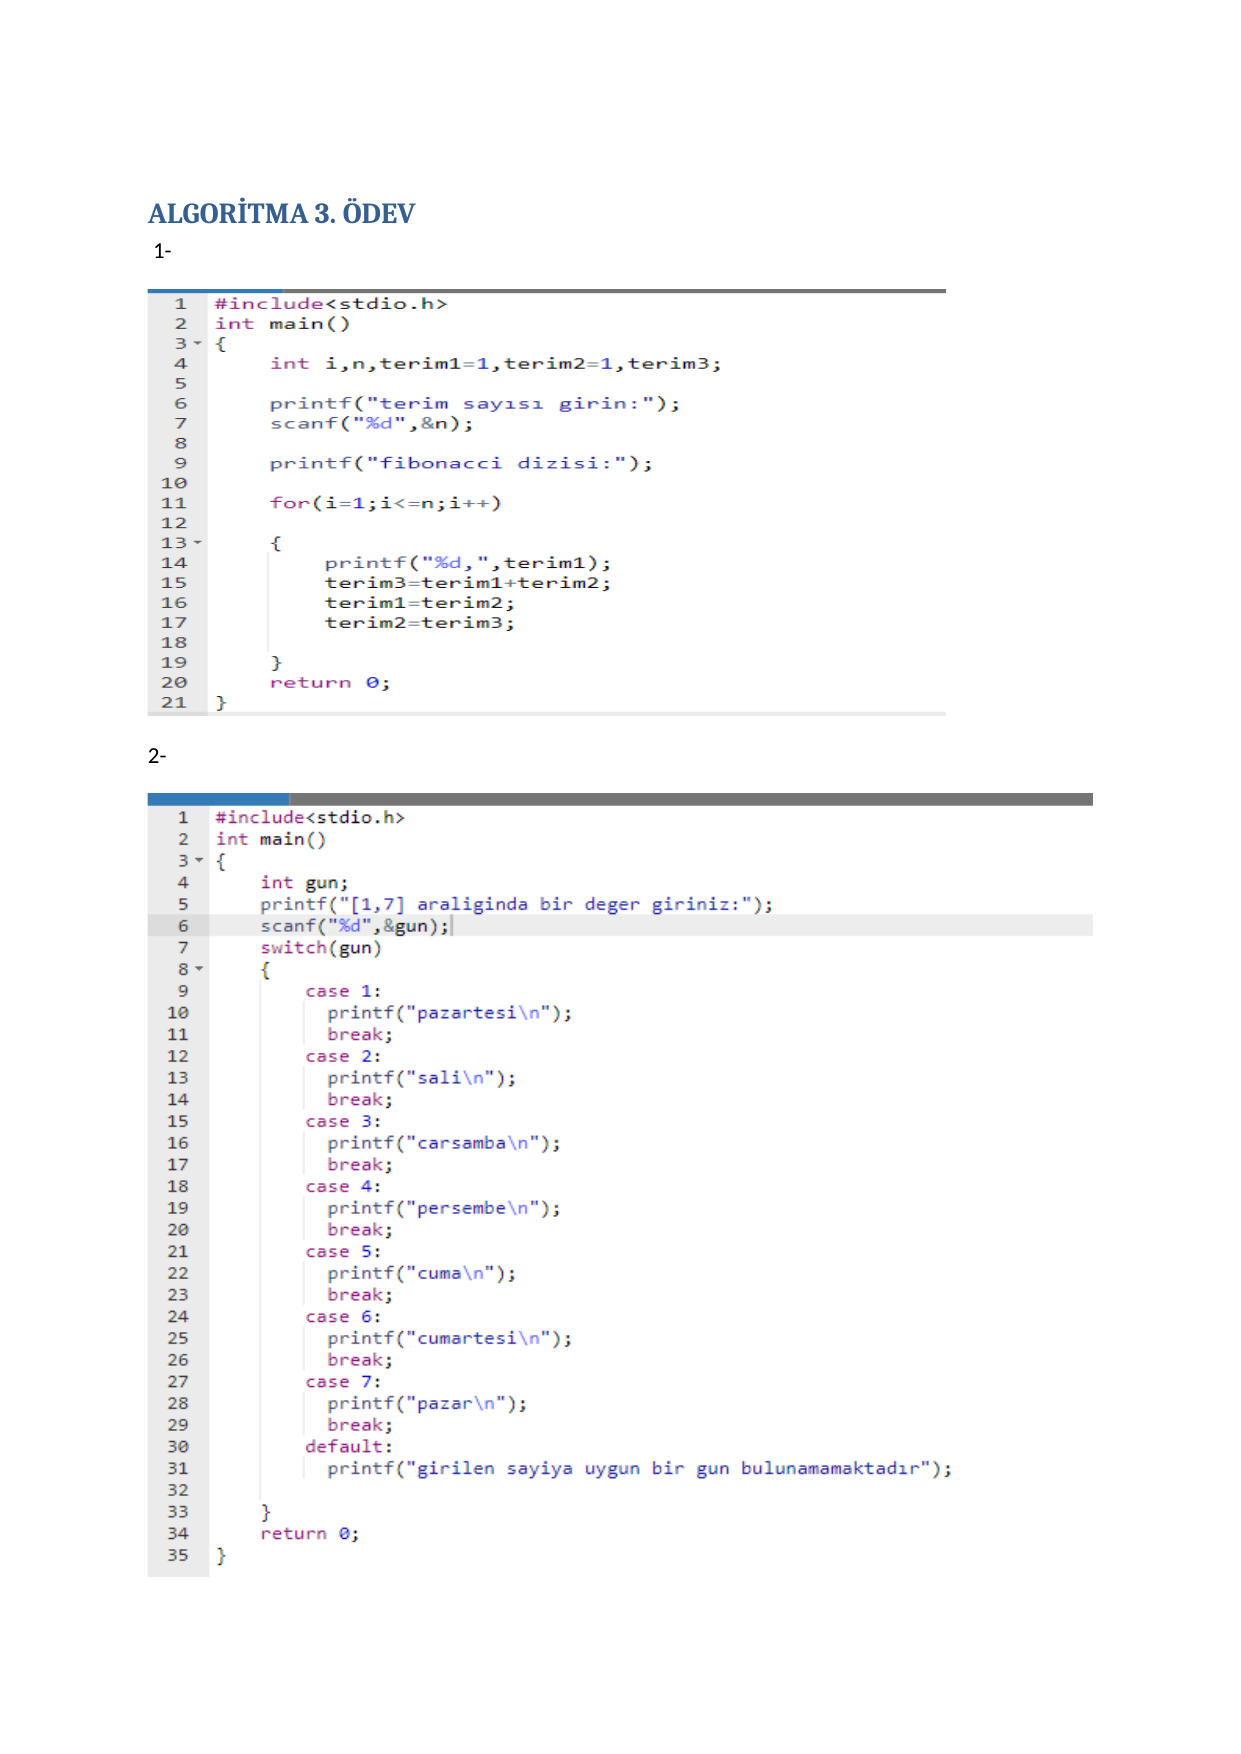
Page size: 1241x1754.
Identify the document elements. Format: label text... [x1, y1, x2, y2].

text 1- [148, 236, 1093, 264]
subtitle ALGORİTMA 3. ÖDEV [148, 198, 1093, 231]
picture [147, 289, 947, 716]
text 2- [148, 741, 1093, 769]
picture [147, 793, 1093, 1577]
